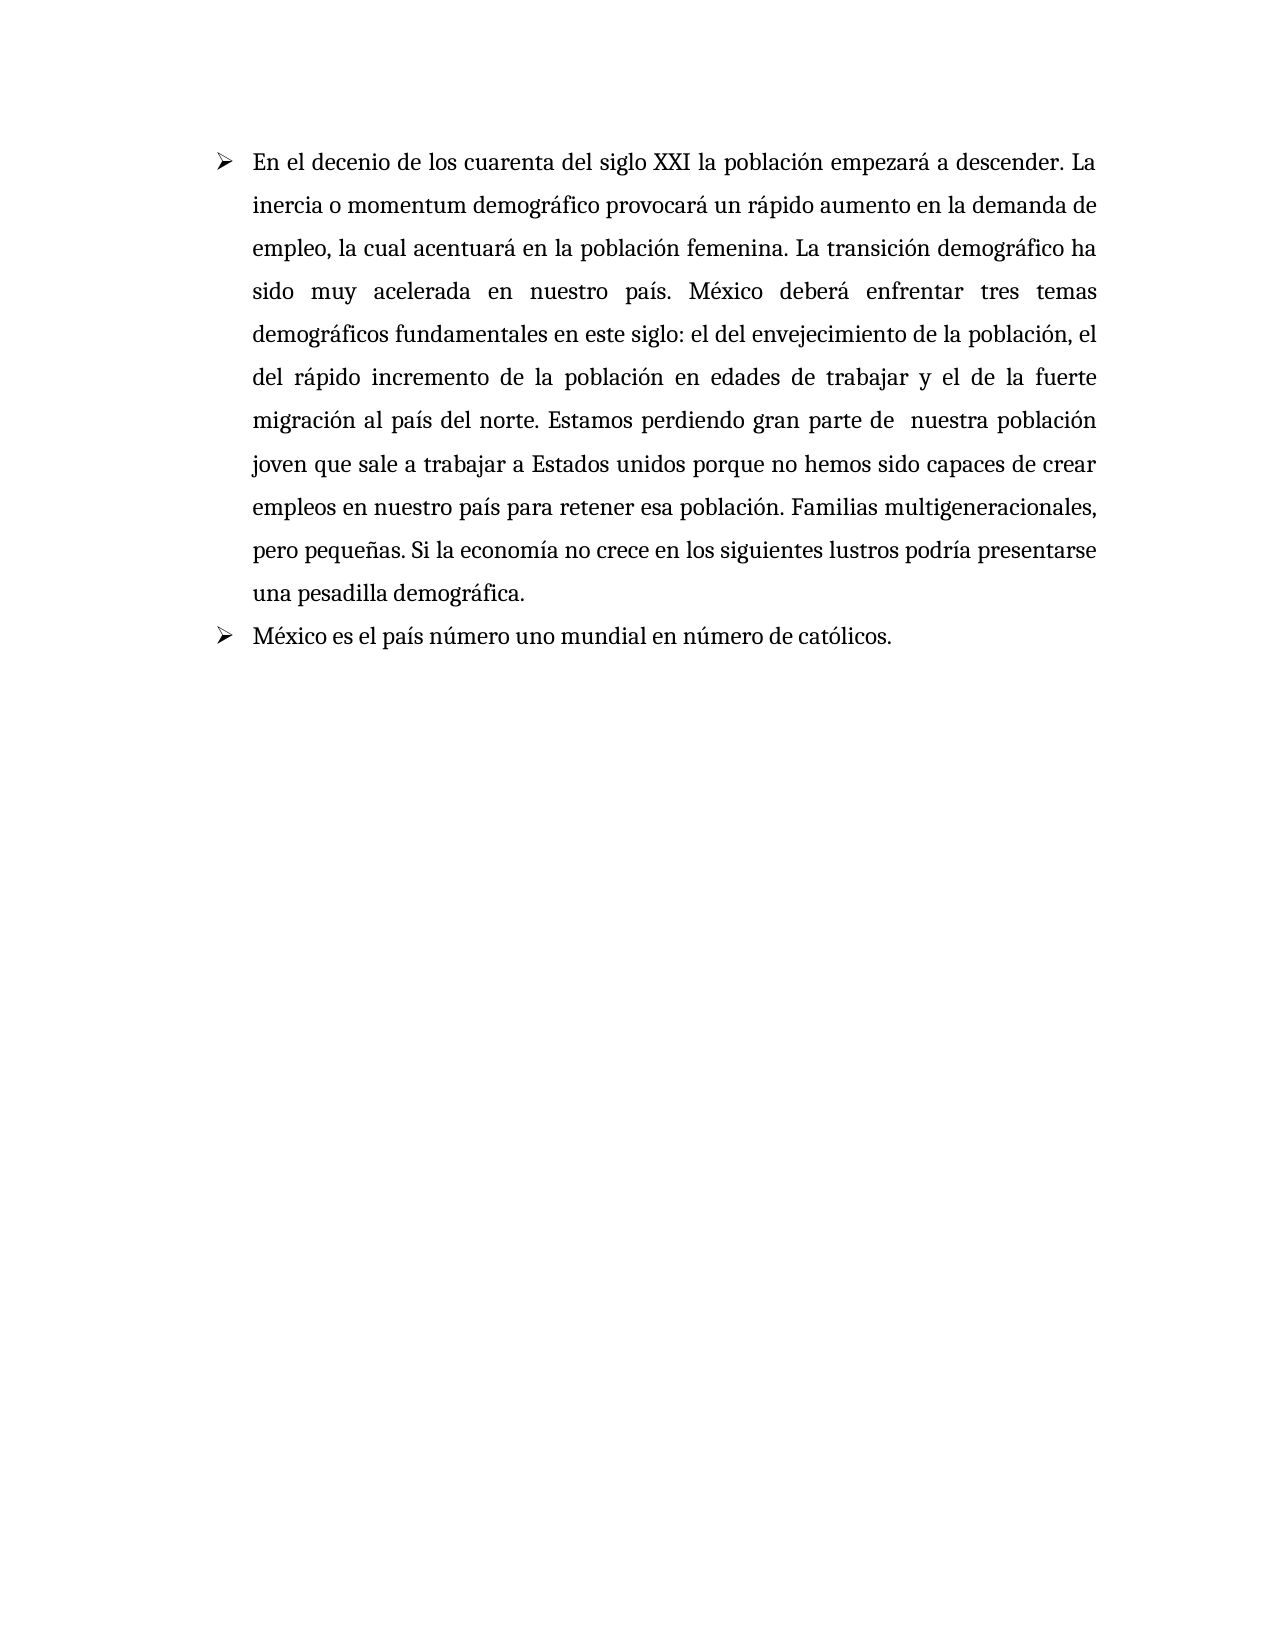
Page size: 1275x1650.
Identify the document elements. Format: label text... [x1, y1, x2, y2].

list México es el país número uno mundial en número de católicos. [215, 622, 1098, 651]
list En el decenio de los cuarenta del siglo XXI la población empezará a descender. La inercia o momentum demográfico provocará un rápido aumento en la demanda de empleo, la cual acentuará en la población femenina. La transición demográfico ha sido muy acelerada en nuestro país. México deberá enfrentar tres temas demográficos fundamentales en este siglo: el del envejecimiento de la población, el del rápido incremento de la población en edades de trabajar y el de la fuerte migración al país del norte. Estamos perdiendo gran parte de nuestra población joven que sale a trabajar a Estados unidos porque no hemos sido capaces de crear empleos en nuestro país para retener esa población. Familias multigeneracionales, pero pequeñas. Si la economía no crece en los siguientes lustros podría presentarse una pesadilla demográfica. [215, 148, 1098, 608]
